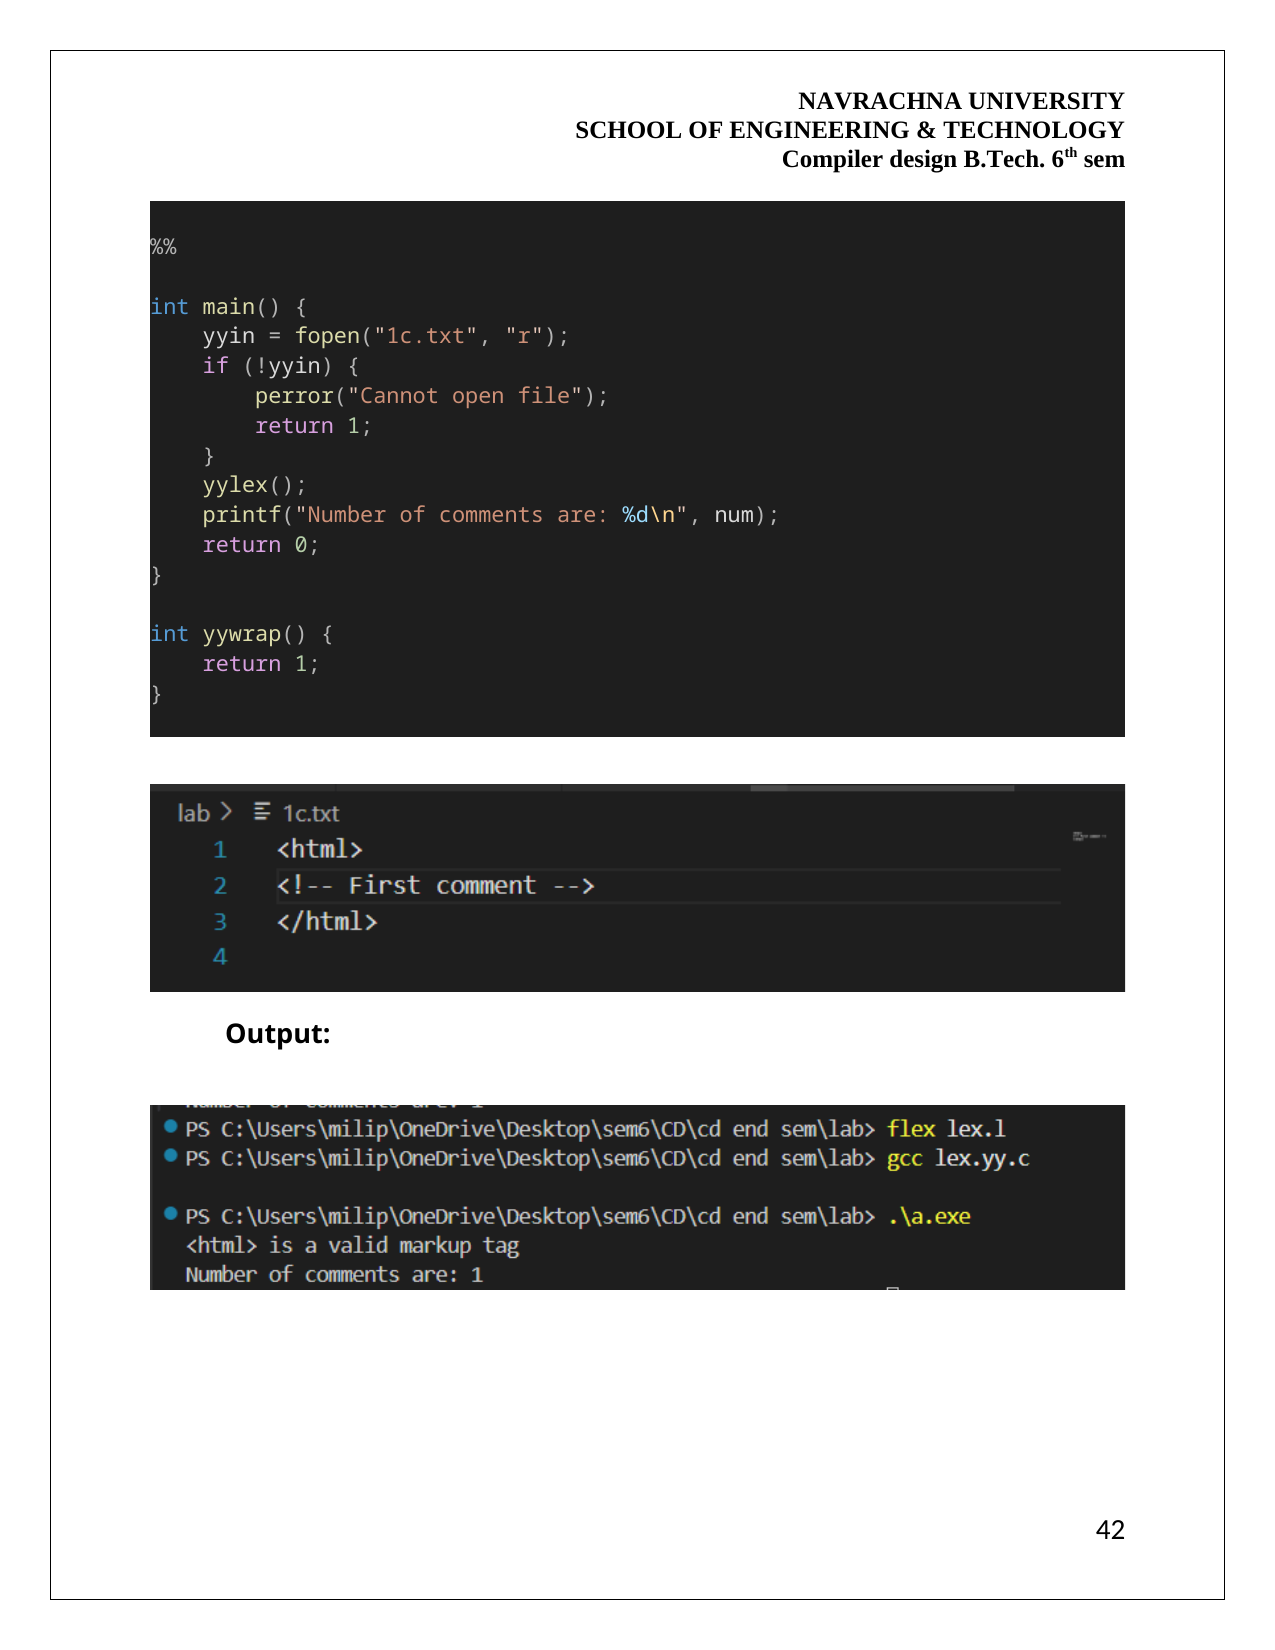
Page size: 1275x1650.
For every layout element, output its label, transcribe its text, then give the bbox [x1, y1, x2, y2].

text return 0; [150, 529, 1125, 559]
text } [150, 439, 1125, 469]
text printf("Number of comments are: %d\n", num); [150, 499, 1125, 529]
text return 1; [150, 410, 1125, 439]
text perror("Cannot open file"); [150, 380, 1125, 410]
text int main() { [150, 291, 1125, 320]
picture [150, 1105, 1125, 1290]
text yylex(); [150, 469, 1125, 499]
text } [150, 678, 1125, 708]
text } [150, 559, 1125, 588]
text yyin = fopen("1c.txt", "r"); [150, 320, 1125, 350]
text return 1; [150, 648, 1125, 678]
text %% [150, 231, 1125, 261]
subtitle Output: [225, 1015, 1125, 1052]
picture [150, 784, 1125, 992]
text int yywrap() { [150, 618, 1125, 648]
text if (!yyin) { [150, 350, 1125, 380]
